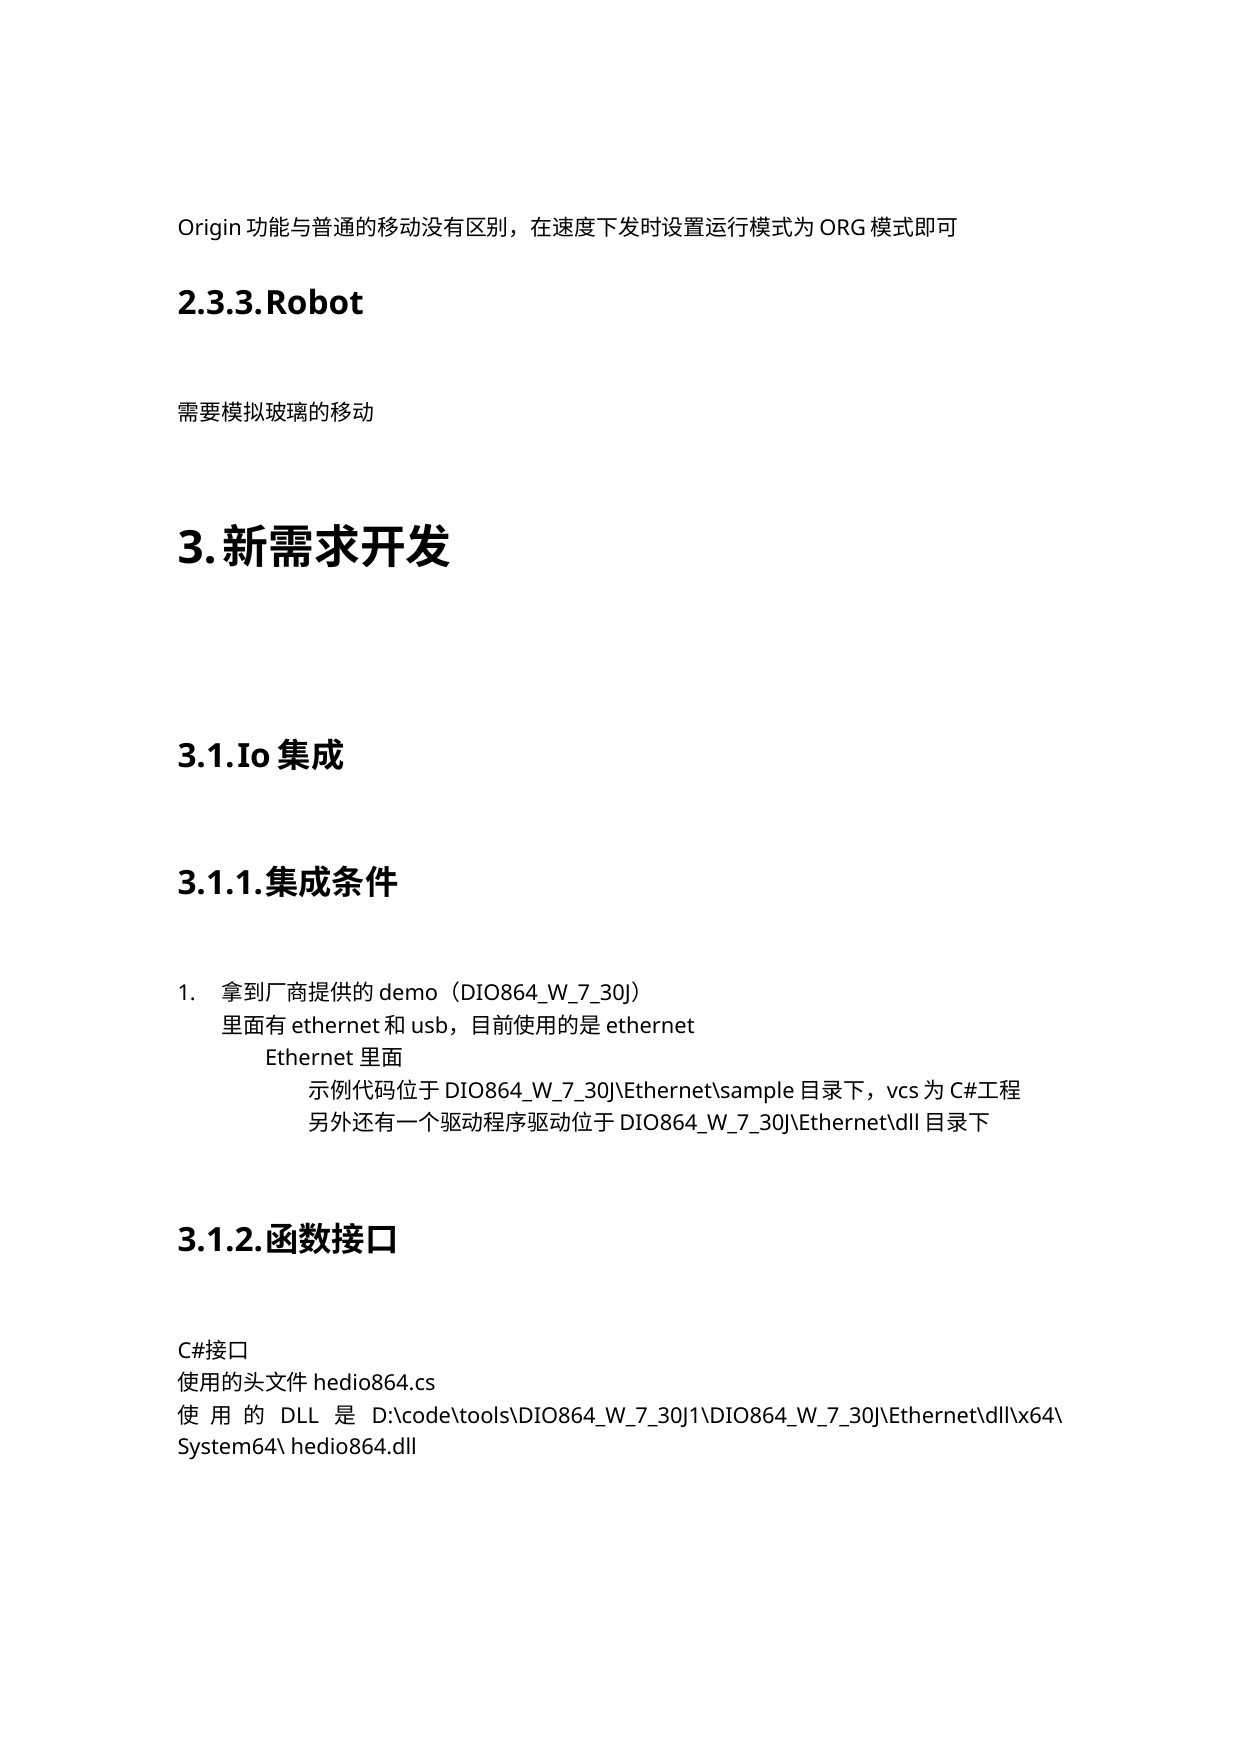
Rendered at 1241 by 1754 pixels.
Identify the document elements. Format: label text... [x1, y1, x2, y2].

subtitle Io集成 [177, 720, 1063, 785]
list 里面有ethernet和usb，目前使用的是ethernet [221, 1007, 1063, 1040]
text C#接口 [177, 1332, 1063, 1365]
list Ethernet 里面 [221, 1040, 1063, 1072]
text 使用的头文件hedio864.cs [177, 1365, 1063, 1397]
subtitle 新需求开发 [177, 494, 1063, 592]
list 拿到厂商提供的demo（DIO864_W_7_30J） [177, 975, 1063, 1007]
text 另外还有一个驱动程序驱动位于DIO864_W_7_30J\Ethernet\dll目录下 [265, 1105, 1063, 1137]
list 示例代码位于DIO864_W_7_30J\Ethernet\sample目录下，vcs为C#工程 [265, 1072, 1063, 1105]
subtitle Robot [177, 269, 1063, 334]
text 需要模拟玻璃的移动 [177, 394, 1063, 427]
subtitle 集成条件 [177, 847, 1063, 912]
text 使用的DLL是D:\code\tools\DIO864_W_7_30J1\DIO864_W_7_30J\Ethernet\dll\x64\System64\ hedio864.dll [177, 1397, 1063, 1462]
text Origin功能与普通的移动没有区别，在速度下发时设置运行模式为ORG模式即可 [177, 209, 1063, 242]
subtitle 函数接口 [177, 1205, 1063, 1270]
